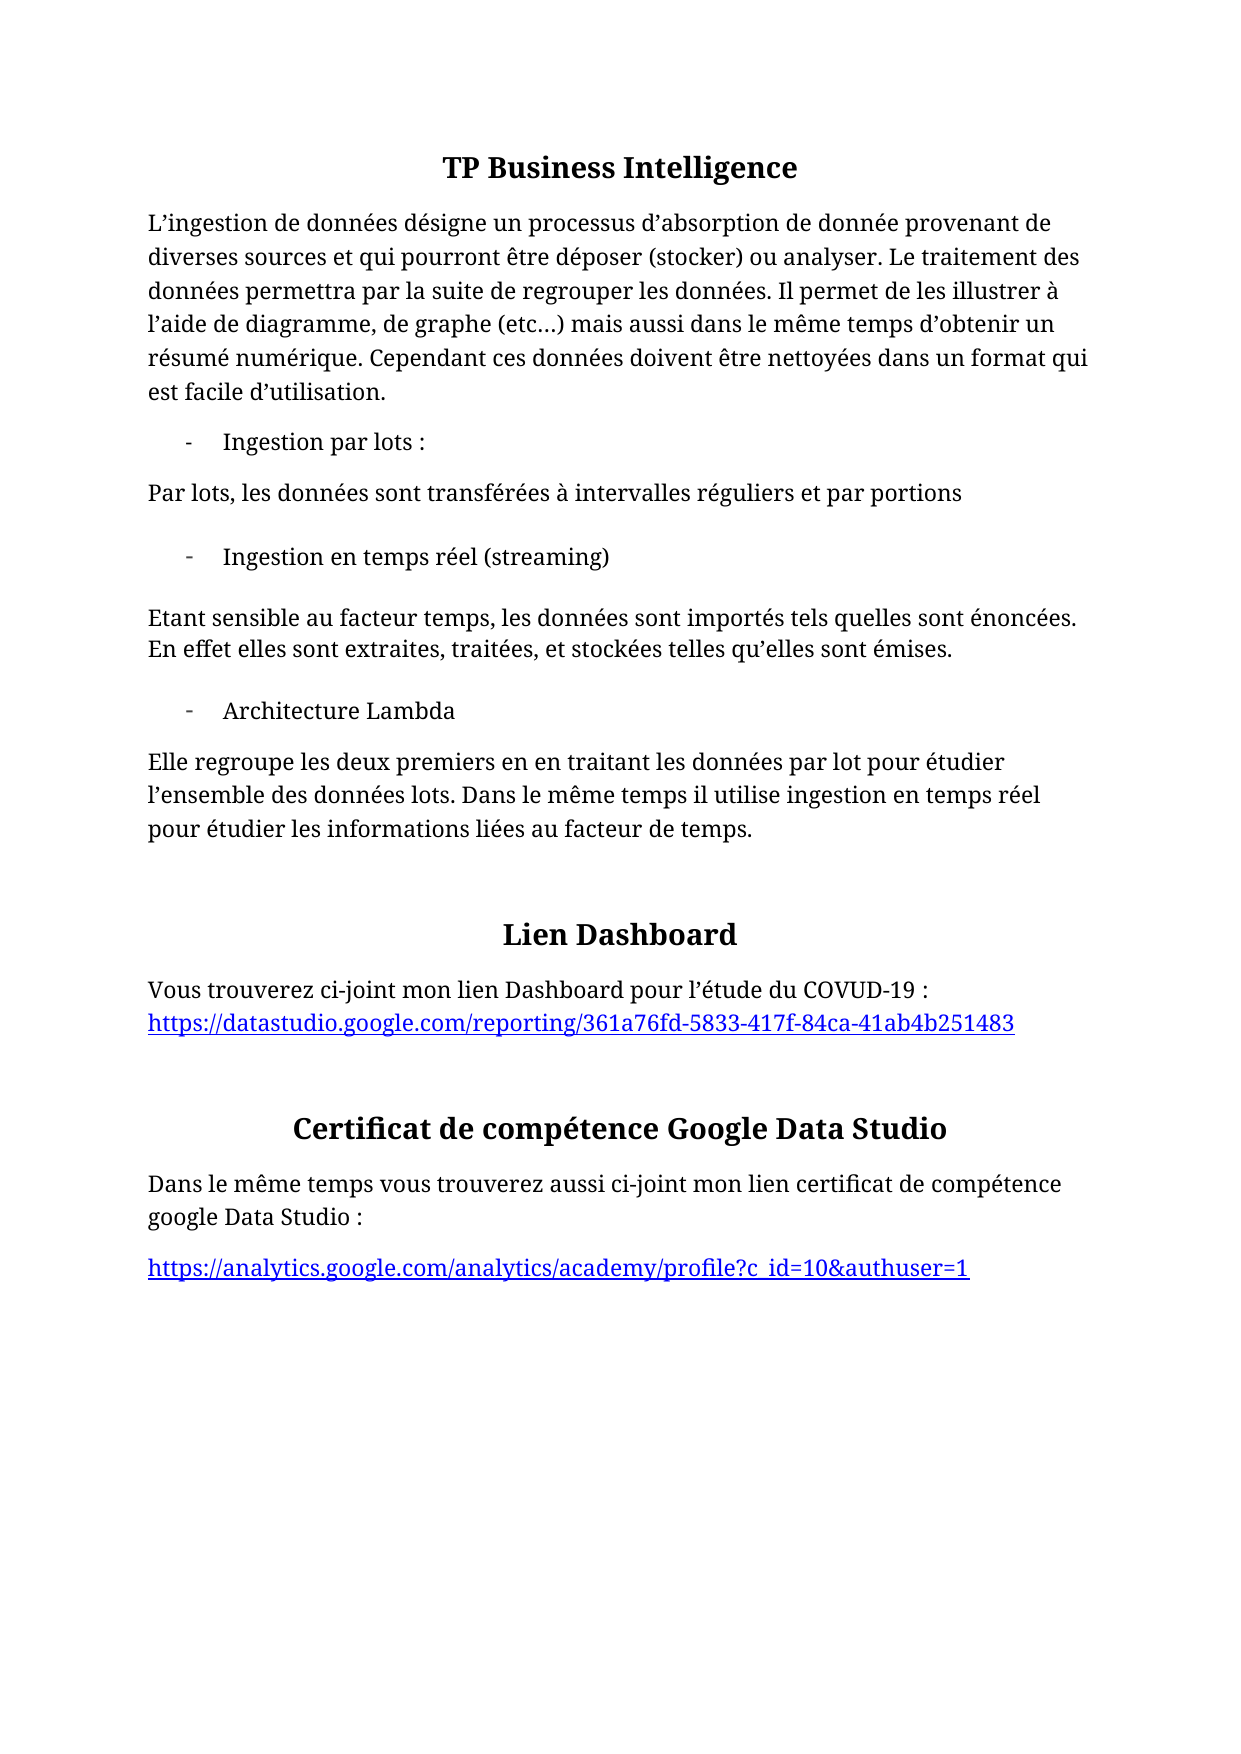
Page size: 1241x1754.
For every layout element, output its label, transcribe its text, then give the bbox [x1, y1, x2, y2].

text L’ingestion de données désigne un processus d’absorption de donnée provenant de diverses sources et qui pourront être déposer (stocker) ou analyser. Le traitement des données permettra par la suite de regrouper les données. Il permet de les illustrer à l’aide de diagramme, de graphe (etc…) mais aussi dans le même temps d’obtenir un résumé numérique. Cependant ces données doivent être nettoyées dans un format qui est facile d’utilisation. [148, 207, 1093, 407]
list Ingestion par lots : [185, 426, 1093, 457]
text Par lots, les données sont transférées à intervalles réguliers et par portions [148, 477, 1093, 508]
text Dans le même temps vous trouverez aussi ci-joint mon lien certificat de compétence google Data Studio : [148, 1168, 1093, 1233]
text Vous trouverez ci-joint mon lien Dashboard pour l’étude du COVUD-19 : https://datastudio.google.com/reporting/361a76fd-5833-417f-84ca-41ab4b251483 [148, 973, 1093, 1038]
text Certificat de compétence Google Data Studio [148, 1108, 1093, 1148]
text Elle regroupe les deux premiers en en traitant les données par lot pour étudier l’ensemble des données lots. Dans le même temps il utilise ingestion en temps réel pour étudier les informations liées au facteur de temps. [148, 746, 1093, 844]
text Etant sensible au facteur temps, les données sont importés tels quelles sont énoncées. En effet elles sont extraites, traitées, et stockées telles qu’elles sont émises. [148, 602, 1093, 664]
list Architecture Lambda [185, 693, 1093, 726]
text https://analytics.google.com/analytics/academy/profile?c_id=10&authuser=1 [148, 1252, 1093, 1283]
list Ingestion en temps réel (streaming) [185, 539, 1093, 573]
text Lien Dashboard [148, 914, 1093, 954]
text TP Business Intelligence [148, 148, 1093, 187]
